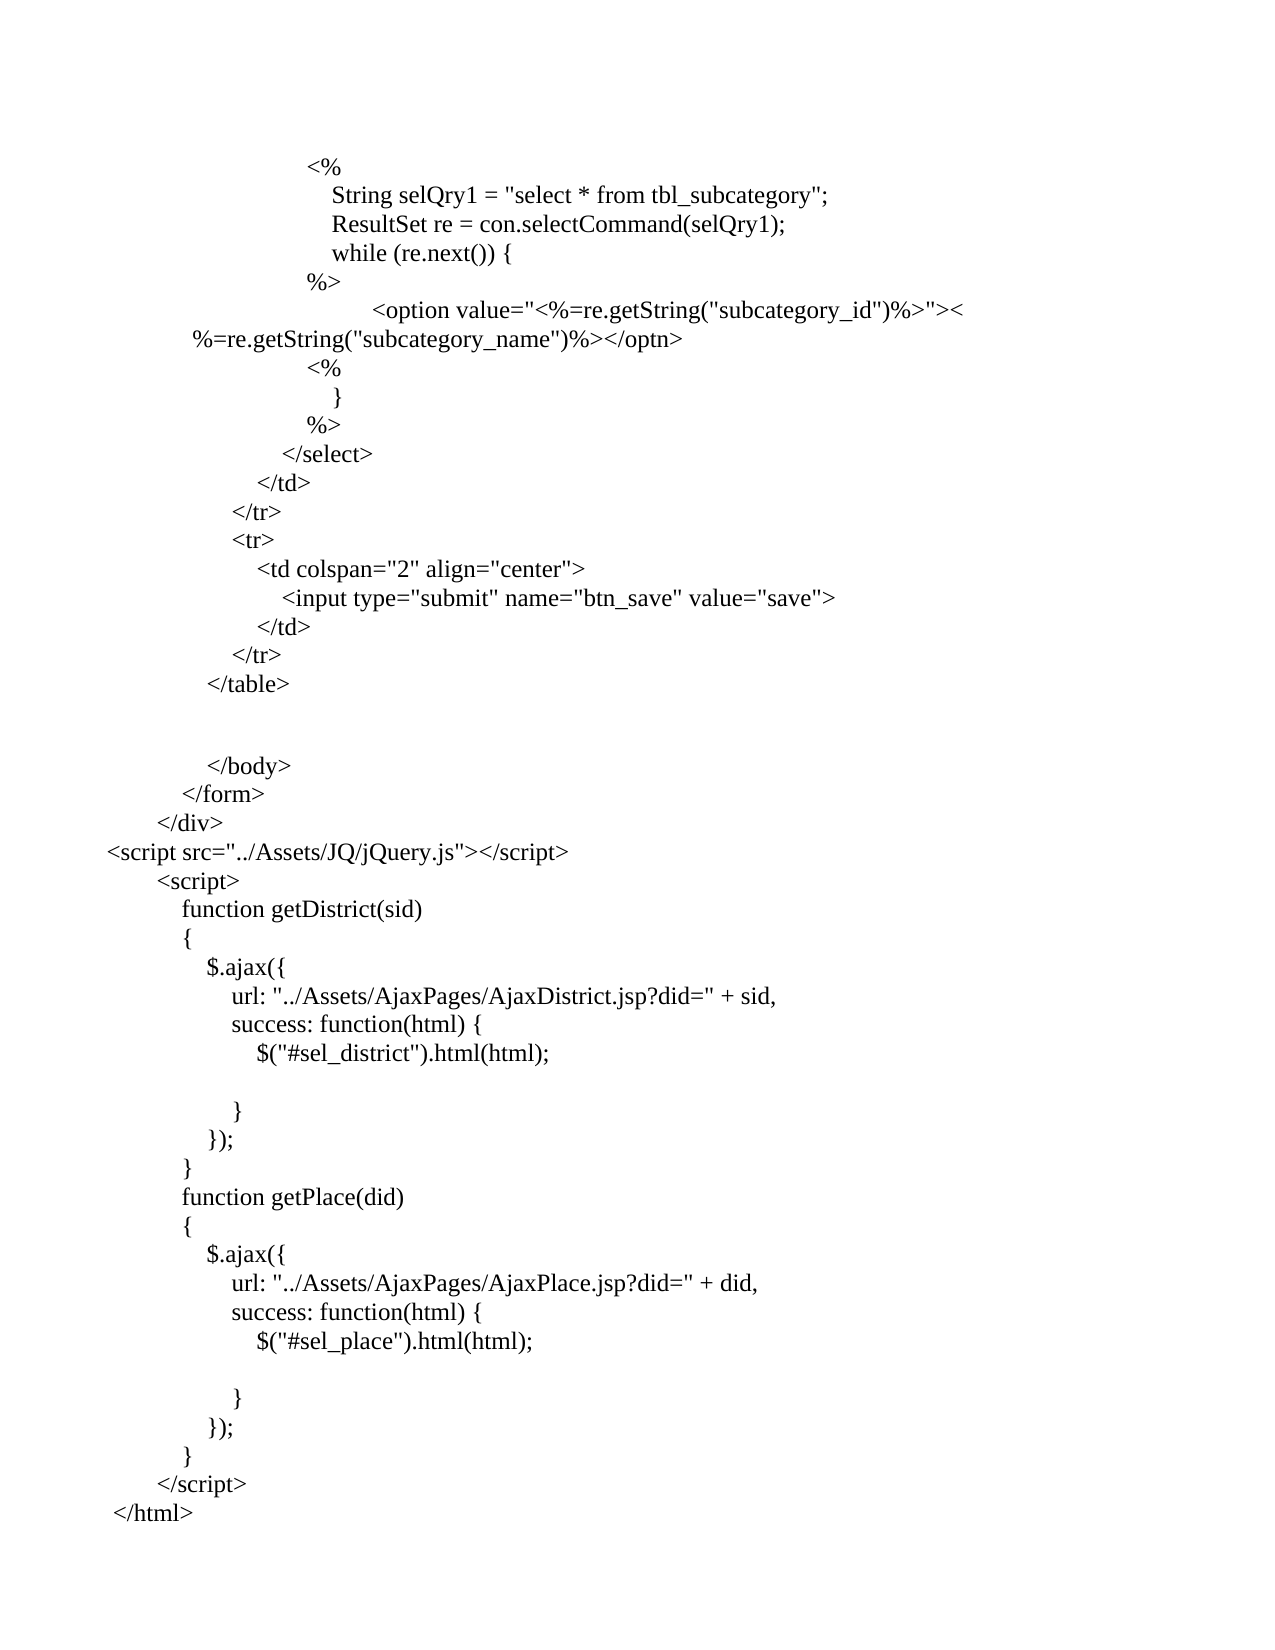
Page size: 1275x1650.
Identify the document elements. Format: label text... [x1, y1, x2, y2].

text { [106, 1211, 966, 1239]
text </select> [106, 439, 966, 468]
text $.ajax({ [106, 952, 966, 981]
text url: "../Assets/AjaxPages/AjaxPlace.jsp?did=" + did, [106, 1268, 966, 1297]
text function getPlace(did) [106, 1182, 966, 1211]
text success: function(html) { [106, 1009, 966, 1038]
text <script> [106, 866, 966, 894]
text } [106, 382, 966, 411]
text $("#sel_place").html(html); [106, 1326, 966, 1354]
text </div> [106, 808, 966, 837]
text <input type="submit" name="btn_save" value="save"> [106, 583, 966, 612]
text while (re.next()) { [106, 238, 966, 267]
text </html> [106, 1498, 966, 1527]
text <script src="../Assets/JQ/jQuery.js"></script> [106, 837, 966, 866]
text $("#sel_district").html(html); [106, 1038, 966, 1067]
text }); [106, 1412, 966, 1441]
text success: function(html) { [106, 1297, 966, 1326]
text %> [106, 267, 966, 296]
text </tr> [106, 641, 966, 669]
text <tr> [106, 526, 966, 554]
text } [106, 1383, 966, 1412]
text String selQry1 = "select * from tbl_subcategory"; [106, 181, 966, 209]
text <option value="<%=re.getString("subcategory_id")%>"><%=re.getString("subcategory_name")%></optn> [192, 296, 966, 353]
text } [106, 1153, 966, 1182]
text </tr> [106, 497, 966, 526]
text ResultSet re = con.selectCommand(selQry1); [106, 209, 966, 238]
text $.ajax({ [106, 1239, 966, 1268]
text </body> [106, 751, 966, 779]
text </script> [106, 1469, 966, 1498]
text </td> [106, 612, 966, 641]
text </form> [106, 779, 966, 808]
text url: "../Assets/AjaxPages/AjaxDistrict.jsp?did=" + sid, [106, 981, 966, 1009]
text } [106, 1441, 966, 1469]
text </table> [106, 669, 966, 698]
text <td colspan="2" align="center"> [106, 554, 966, 583]
text } [106, 1096, 966, 1124]
text <% [106, 152, 966, 181]
text function getDistrict(sid) [106, 894, 966, 923]
text }); [106, 1124, 966, 1153]
text </td> [106, 468, 966, 497]
text { [106, 923, 966, 952]
text %> [106, 411, 966, 439]
text <% [74, 353, 966, 382]
